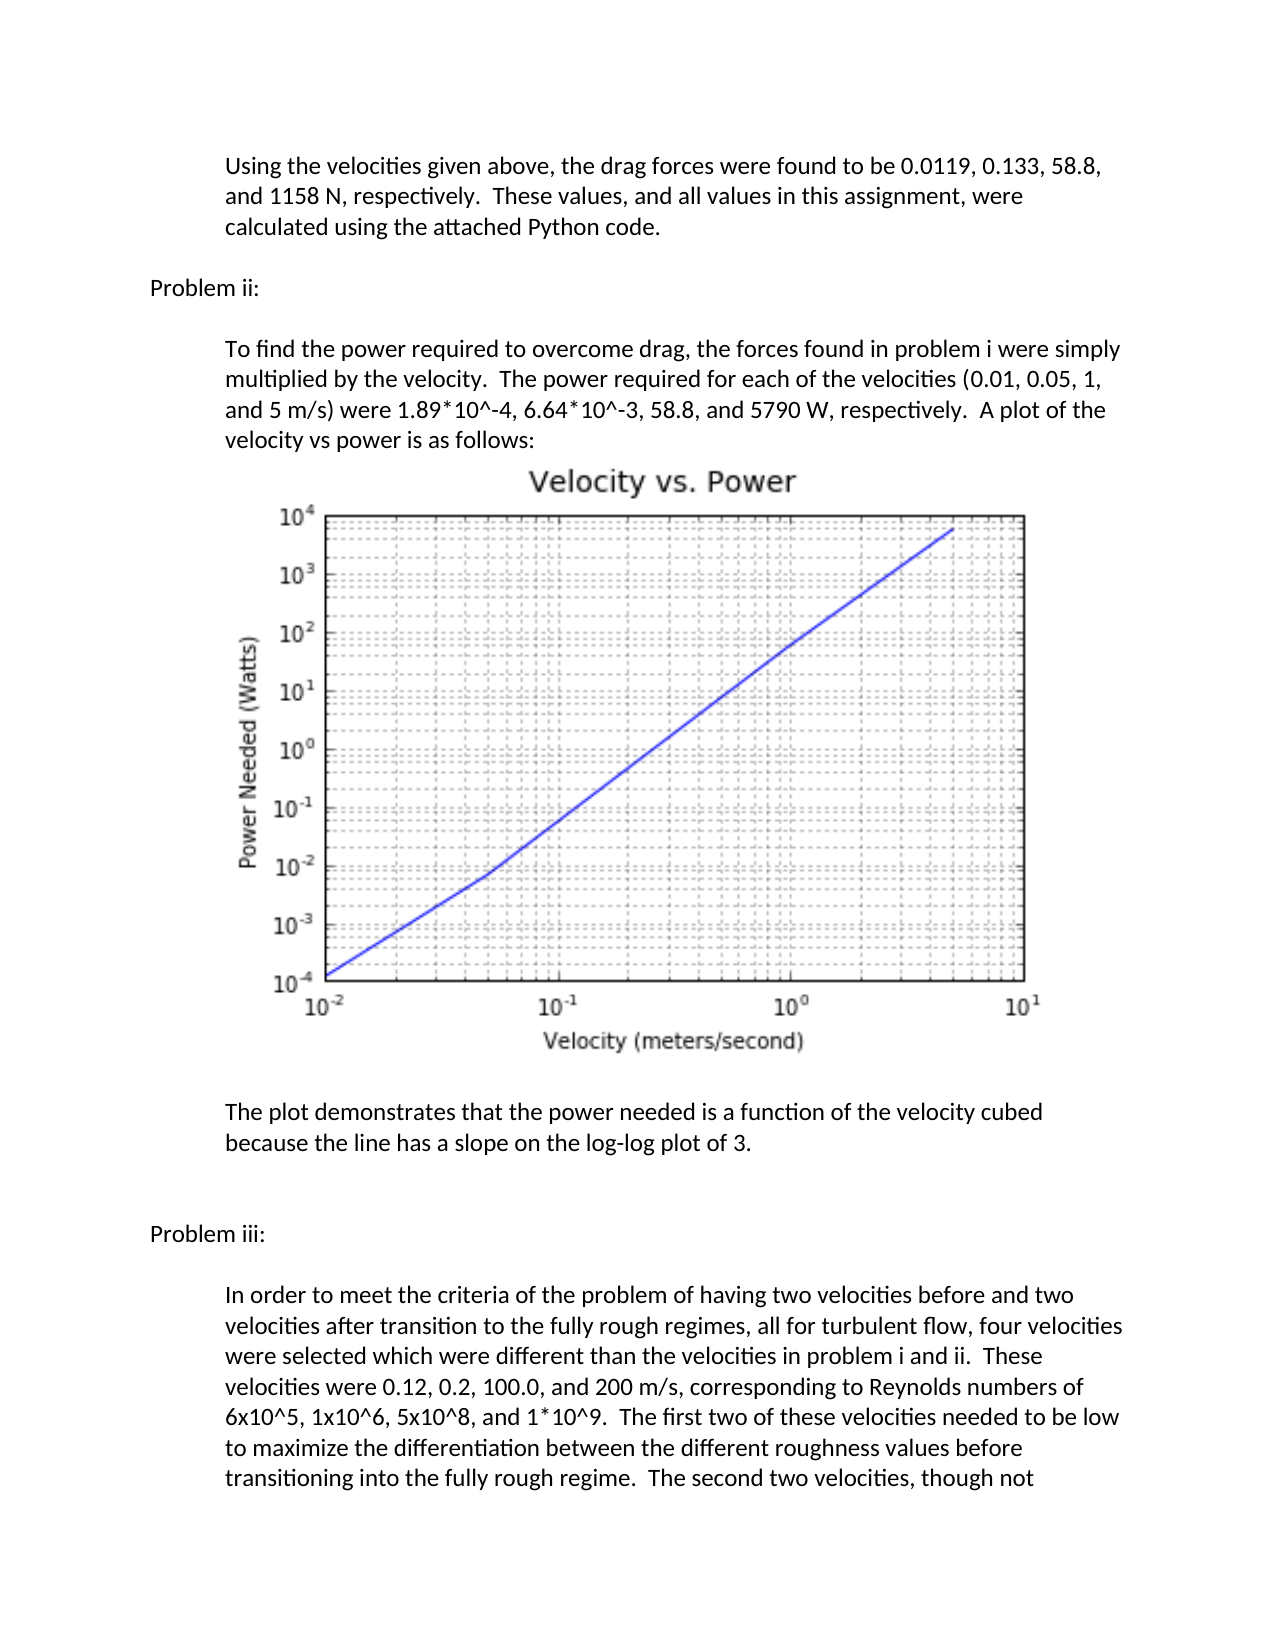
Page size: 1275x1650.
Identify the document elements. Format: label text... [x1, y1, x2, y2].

picture [225, 455, 1057, 1066]
text Problem iii: [150, 1218, 1125, 1249]
text Problem ii: [150, 272, 1125, 303]
text To find the power required to overcome drag, the forces found in problem i were simply multiplied by the velocity. The power required for each of the velocities (0.01, 0.05, 1, and 5 m/s) were 1.89*10^-4, 6.64*10^-3, 58.8, and 5790 W, respectively. A plot of the velocity vs power is as follows: [225, 333, 1125, 455]
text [225, 1279, 1125, 1493]
text Using the velocities given above, the drag forces were found to be 0.0119, 0.133, 58.8, and 1158 N, respectively. These values, and all values in this assignment, were calculated using the attached Python code. [225, 150, 1125, 242]
text The plot demonstrates that the power needed is a function of the velocity cubed because the line has a slope on the log-log plot of 3. [225, 1096, 1125, 1157]
